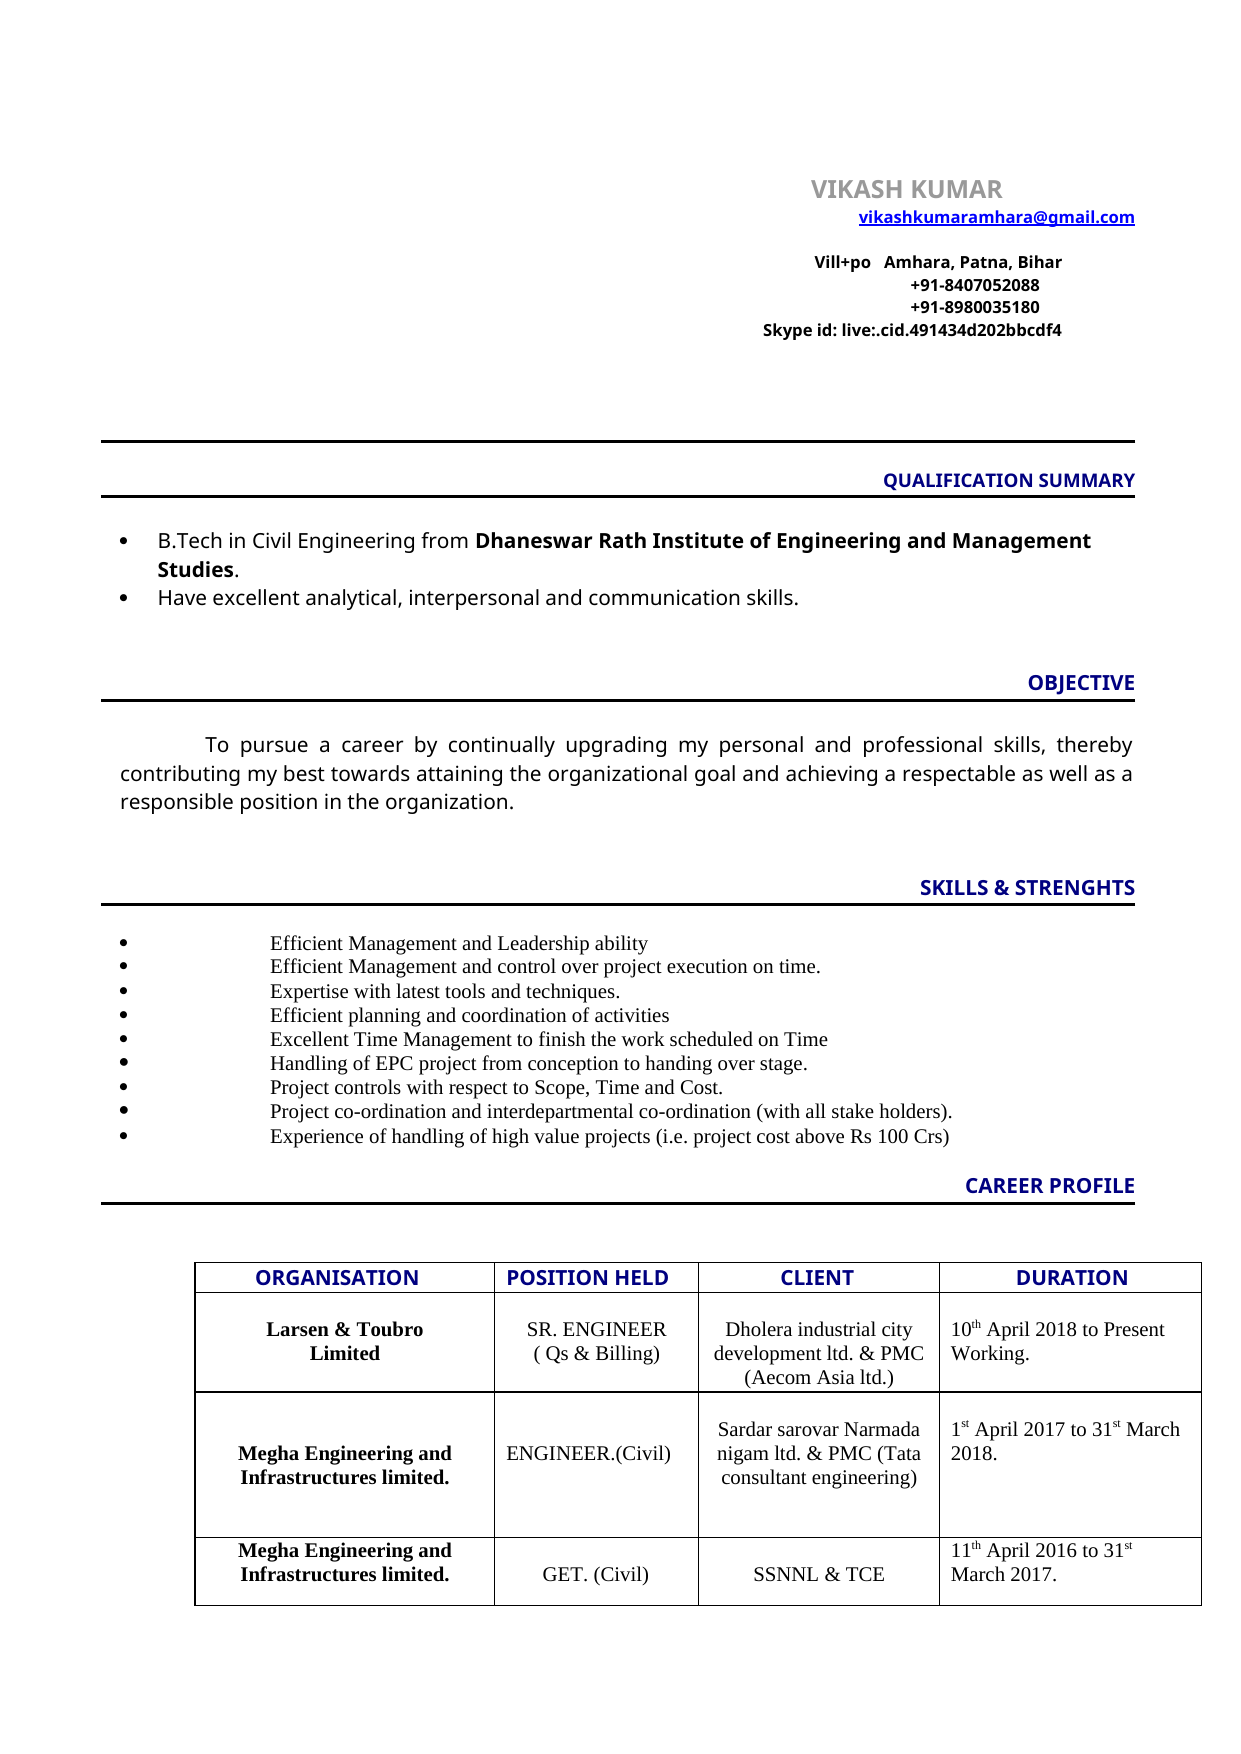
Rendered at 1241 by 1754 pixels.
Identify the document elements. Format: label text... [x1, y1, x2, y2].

list Excellent Time Management to finish the work scheduled on Time [120, 1027, 1135, 1051]
text CAREER PROFILE [101, 1172, 1135, 1202]
table_cell 1st April 2017 to 31st March 2018. [940, 1393, 1201, 1537]
text +91-8980035180 [101, 296, 1135, 319]
text Objective [101, 668, 1135, 699]
table_cell Dholera industrial city development ltd. & PMC (Aecom Asia ltd.) [699, 1293, 939, 1391]
table_header Organisation [196, 1263, 494, 1292]
table_header Position Held [495, 1263, 698, 1292]
text Skype id: live:.cid.491434d202bbcdf4 [101, 319, 1135, 342]
text +91-8407052088 [101, 273, 1135, 296]
table_cell 10th April 2018 to Present Working. [940, 1293, 1201, 1391]
table_cell GET. (Civil) [495, 1538, 698, 1605]
list Project co-ordination and interdepartmental co-ordination (with all stake holders). [120, 1099, 1135, 1123]
list Expertise with latest tools and techniques. [120, 978, 1135, 1003]
list Efficient planning and coordination of activities [120, 1003, 1135, 1027]
table_cell 11th April 2016 to 31st March 2017. [940, 1538, 1201, 1605]
list Project controls with respect to Scope, Time and Cost. [120, 1075, 1135, 1099]
text vikashkumaramhara@gmail.com [101, 205, 1135, 228]
text Vill+po Amhara, Patna, Bihar [101, 251, 1135, 273]
table_cell Sardar sarovar Narmada nigam ltd. & PMC (Tata consultant engineering) [699, 1393, 939, 1537]
list Handling of EPC project from conception to handing over stage. [120, 1051, 1135, 1075]
text qualification summary [101, 467, 1135, 495]
table_cell SR. ENGINEER ( Qs & Billing) [495, 1293, 698, 1391]
table_cell Megha Engineering and Infrastructures limited. [196, 1393, 494, 1537]
table_cell ENGINEER.(Civil) [495, 1393, 698, 1537]
table_header client [699, 1263, 939, 1292]
table_cell SSNNL & TCE [699, 1538, 939, 1605]
list Experience of handling of high value projects (i.e. project cost above Rs 100 Crs) [120, 1123, 1135, 1148]
list Have excellent analytical, interpersonal and communication skills. [120, 583, 1135, 612]
table_cell Larsen & Toubro Limited [196, 1293, 494, 1391]
text To pursue a career by continually upgrading my personal and professional skills, thereby contributing my best towards attaining the organizational goal and achieving a respectable as well as a responsible position in the organization. [101, 731, 1135, 816]
subtitle viKASH KUMAR [195, 171, 1135, 205]
list B.Tech in Civil Engineering from Dhaneswar Rath Institute of Engineering and Management Studies. [120, 526, 1135, 583]
list Efficient Management and Leadership ability [120, 930, 1135, 954]
table_cell Megha Engineering and Infrastructures limited. [196, 1538, 494, 1605]
text Skills & STRENGHTS [101, 873, 1135, 903]
table_header duration [940, 1263, 1201, 1292]
list Efficient Management and control over project execution on time. [120, 954, 1135, 978]
